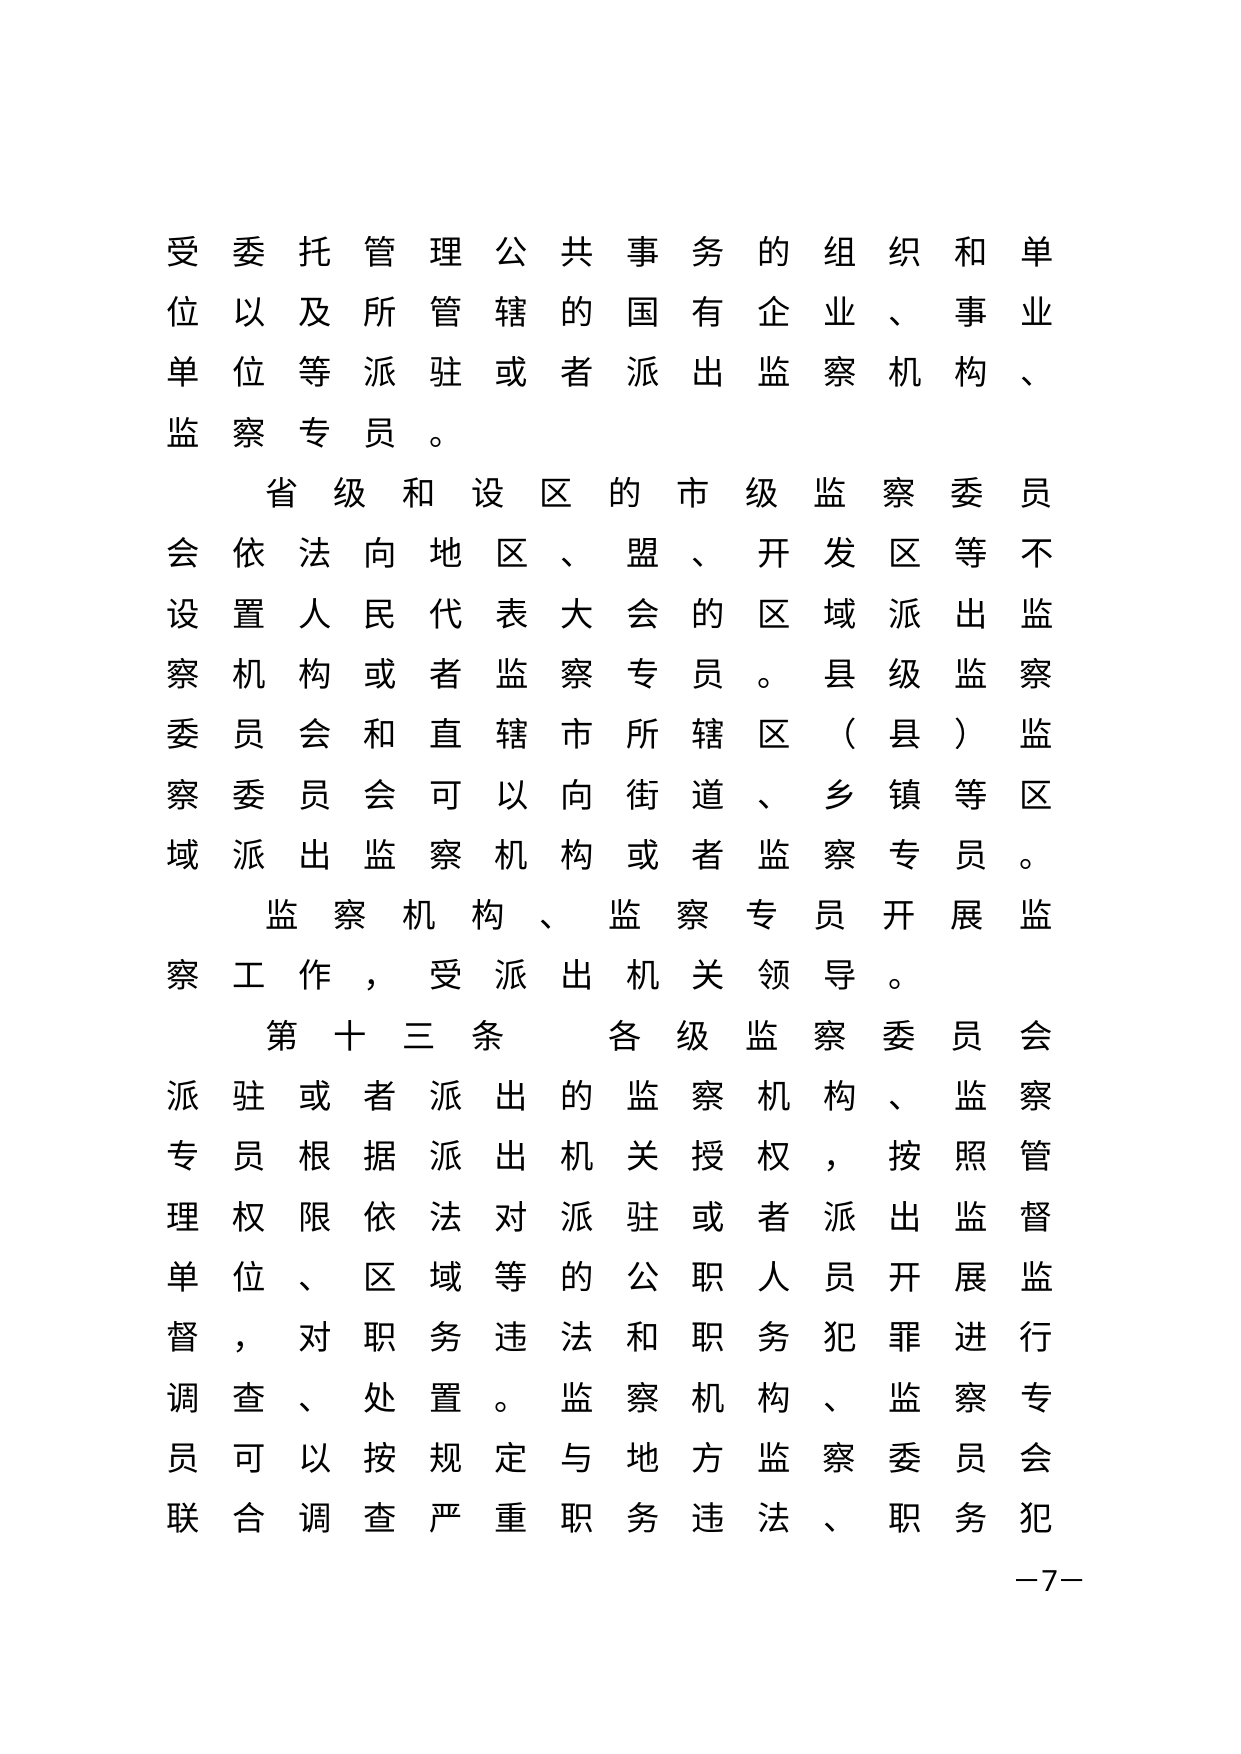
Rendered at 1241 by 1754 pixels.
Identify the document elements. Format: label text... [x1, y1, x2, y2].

text 监察机构、监察专员开展监察工作，受派出机关领导。 [167, 883, 1085, 1003]
text 省级和设区的市级监察委员会依法向地区、盟、开发区等不设置人民代表大会的区域派出监察机构或者监察专员。县级监察委员会和直辖市所辖区（县）监察委员会可以向街道、乡镇等区域派出监察机构或者监察专员。 [167, 461, 1085, 883]
text 第十二条 各级监察委员会依法向本级中国共产党机关、国家机关、中国人民政治协商会议委员会机关、法律法规授权或者受委托管理公共事务的组织和单位以及所管辖的国有企业、事业单位等派驻或者派出监察机构、监察专员。 [167, 219, 1085, 461]
text 第十三条 各级监察委员会派驻或者派出的监察机构、监察专员根据派出机关授权，按照管理权限依法对派驻或者派出监督单位、区域等的公职人员开展监督，对职务违法和职务犯罪进行调查、处置。监察机构、监察专员可以按规定与地方监察委员会联合调查严重职务违法、职务犯罪，或者移交地方监察委员会调查。 [167, 1003, 1085, 1546]
